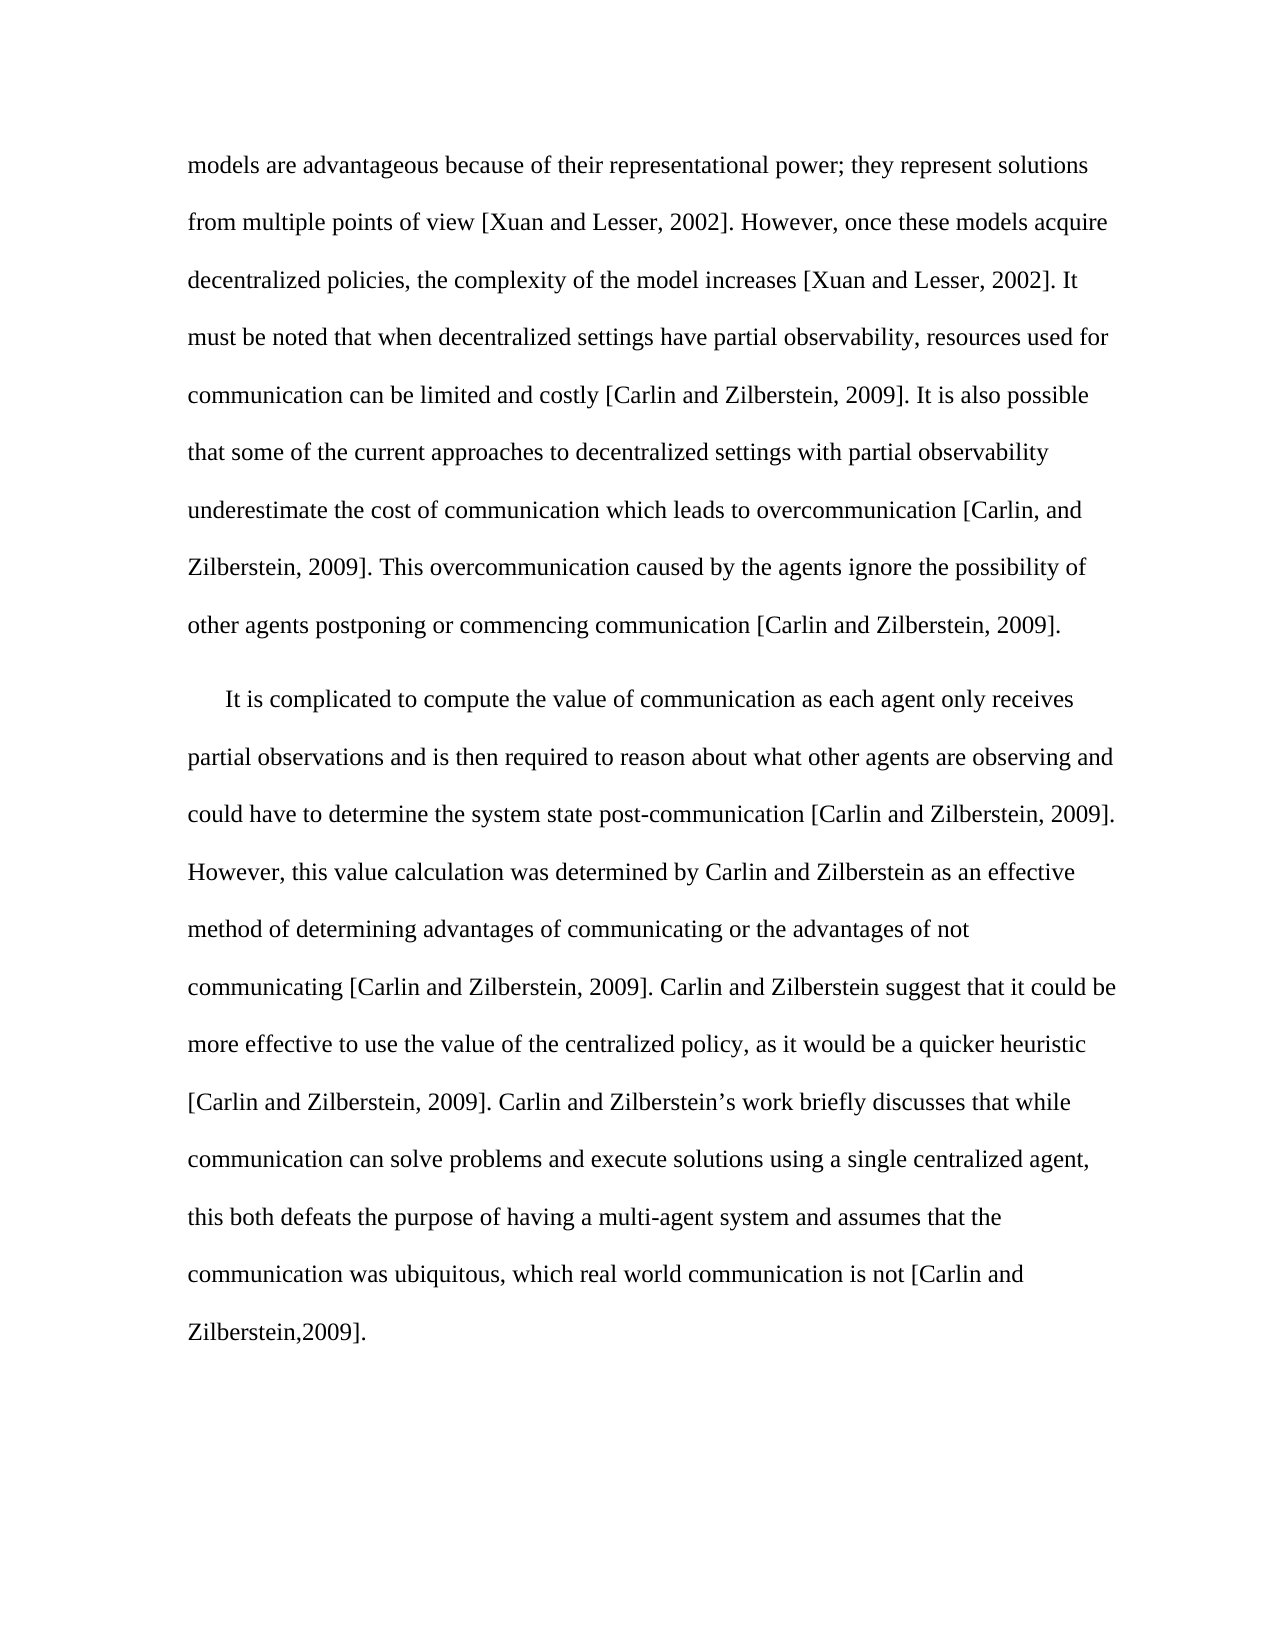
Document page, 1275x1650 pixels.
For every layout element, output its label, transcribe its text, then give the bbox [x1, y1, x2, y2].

text It is complicated to compute the value of communication as each agent only receives partial observations and is then required to reason about what other agents are observing and could have to determine the system state post-communication [Carlin and Zilberstein, 2009]. However, this value calculation was determined by Carlin and Zilberstein as an effective method of determining advantages of communicating or the advantages of not communicating [Carlin and Zilberstein, 2009]. Carlin and Zilberstein suggest that it could be more effective to use the value of the centralized policy, as it would be a quicker heuristic [Carlin and Zilberstein, 2009]. Carlin and Zilberstein’s work briefly discusses that while communication can solve problems and execute solutions using a single centralized agent, this both defeats the purpose of having a multi-agent system and assumes that the communication was ubiquitous, which real world communication is not [Carlin and Zilberstein,2009]. [187, 684, 1125, 1345]
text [187, 150, 1125, 639]
